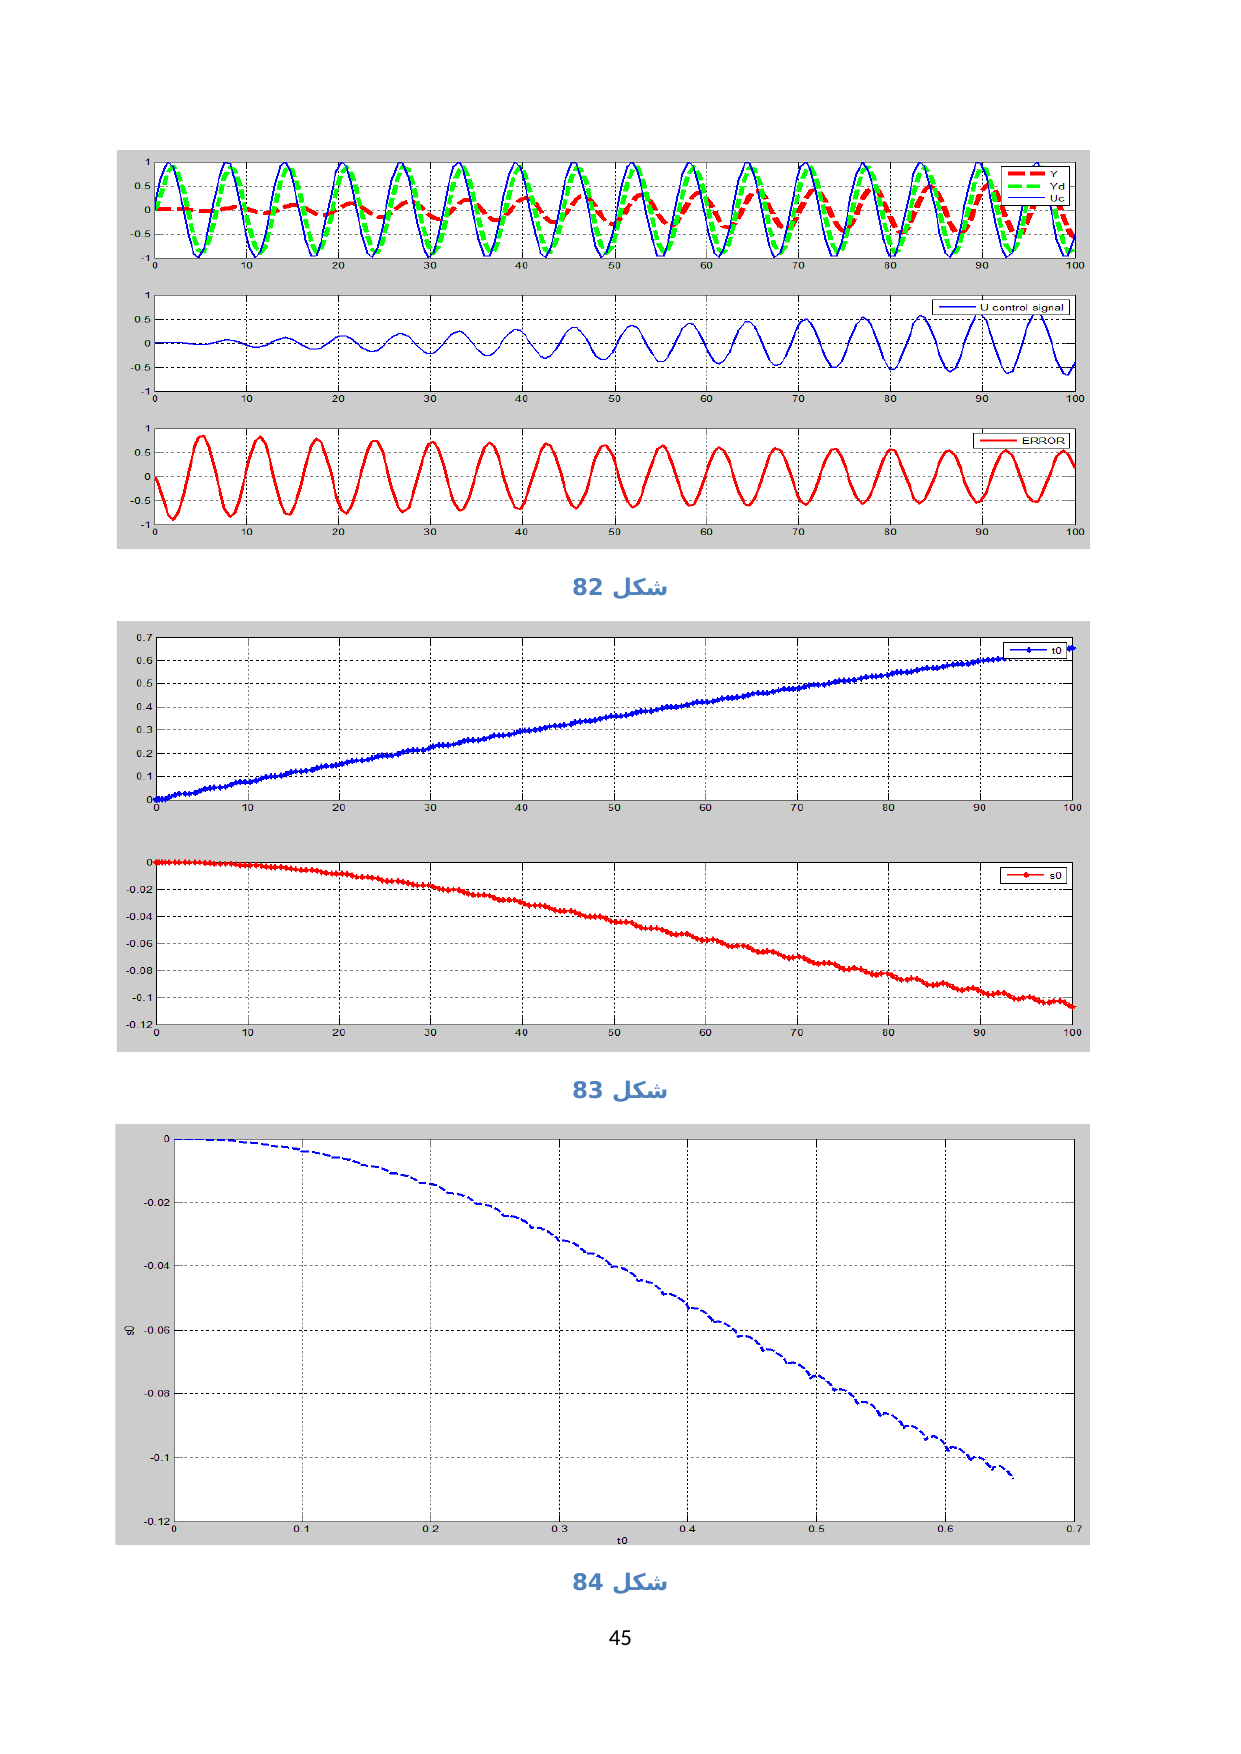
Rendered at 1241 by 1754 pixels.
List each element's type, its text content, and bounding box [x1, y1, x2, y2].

text شکل 83 [150, 1077, 1090, 1103]
picture [116, 621, 1091, 1052]
text شکل 84 [150, 1569, 1090, 1596]
text شکل 82 [150, 574, 1090, 601]
picture [115, 1124, 1090, 1545]
picture [116, 150, 1091, 549]
